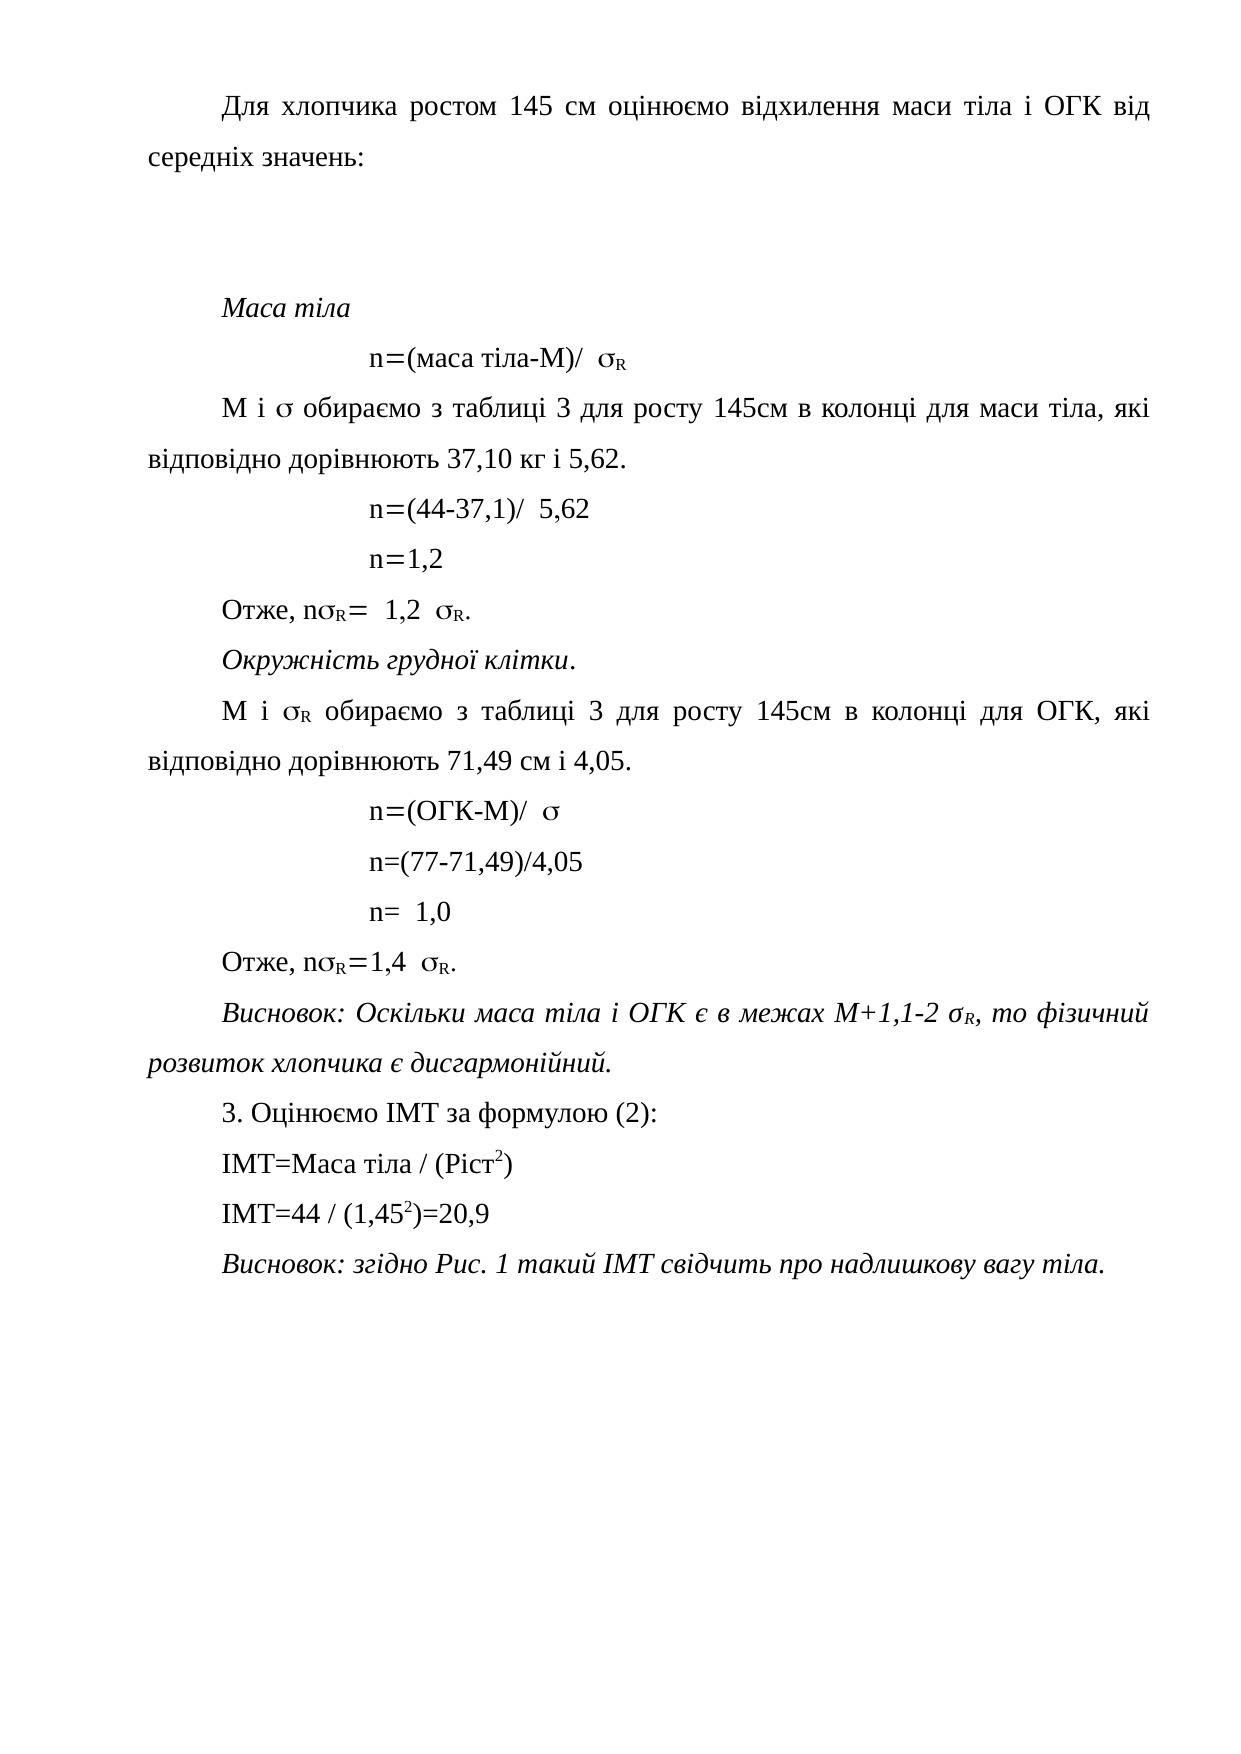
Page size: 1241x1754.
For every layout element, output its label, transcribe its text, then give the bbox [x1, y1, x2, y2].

text n=(77-71,49)/4,05 [148, 844, 1152, 877]
text n=(ОГК-М)/ s [295, 793, 1152, 827]
text Для хлопчика ростом 145 см оцінюємо відхилення маси тіла і ОГК від середніх значень: [148, 88, 1152, 172]
text n= 1,0 [148, 894, 1152, 928]
text n=(маса тіла-М)/ sR [295, 340, 1152, 374]
text Висновок: Оскільки маса тіла і ОГК є в межах М+1,1-2 σR, то фізичний розвиток хлопчика є дисгармонійний. [148, 995, 1152, 1079]
text Висновок: згідно Рис. 1 такий ІМТ свідчить про надлишкову вагу тіла. [148, 1247, 1152, 1280]
text n=(44-37,1)/ 5,62 [295, 491, 1152, 525]
text Отже, nsR=1,4 sR. [148, 944, 1152, 978]
text ІМТ=Маса тіла / (Ріст2) [148, 1146, 1152, 1179]
text М і sR обираємо з таблиці 3 для росту 145см в колонці для ОГК, які відповідно дорівнюють 71,49 см і 4,05. [148, 693, 1152, 777]
text Маса тіла [148, 290, 1152, 323]
text ІМТ=44 / (1,452)=20,9 [148, 1196, 1152, 1230]
text 3. Оцінюємо ІМТ за формулою (2): [148, 1096, 1152, 1129]
text n=1,2 [295, 542, 1152, 575]
text Окружність грудної клітки. [148, 642, 1152, 676]
text Отже, nsR= 1,2 sR. [148, 592, 1152, 626]
text М і s обираємо з таблиці 3 для росту 145см в колонці для маси тіла, які відповідно дорівнюють 37,10 кг і 5,62. [148, 391, 1152, 474]
